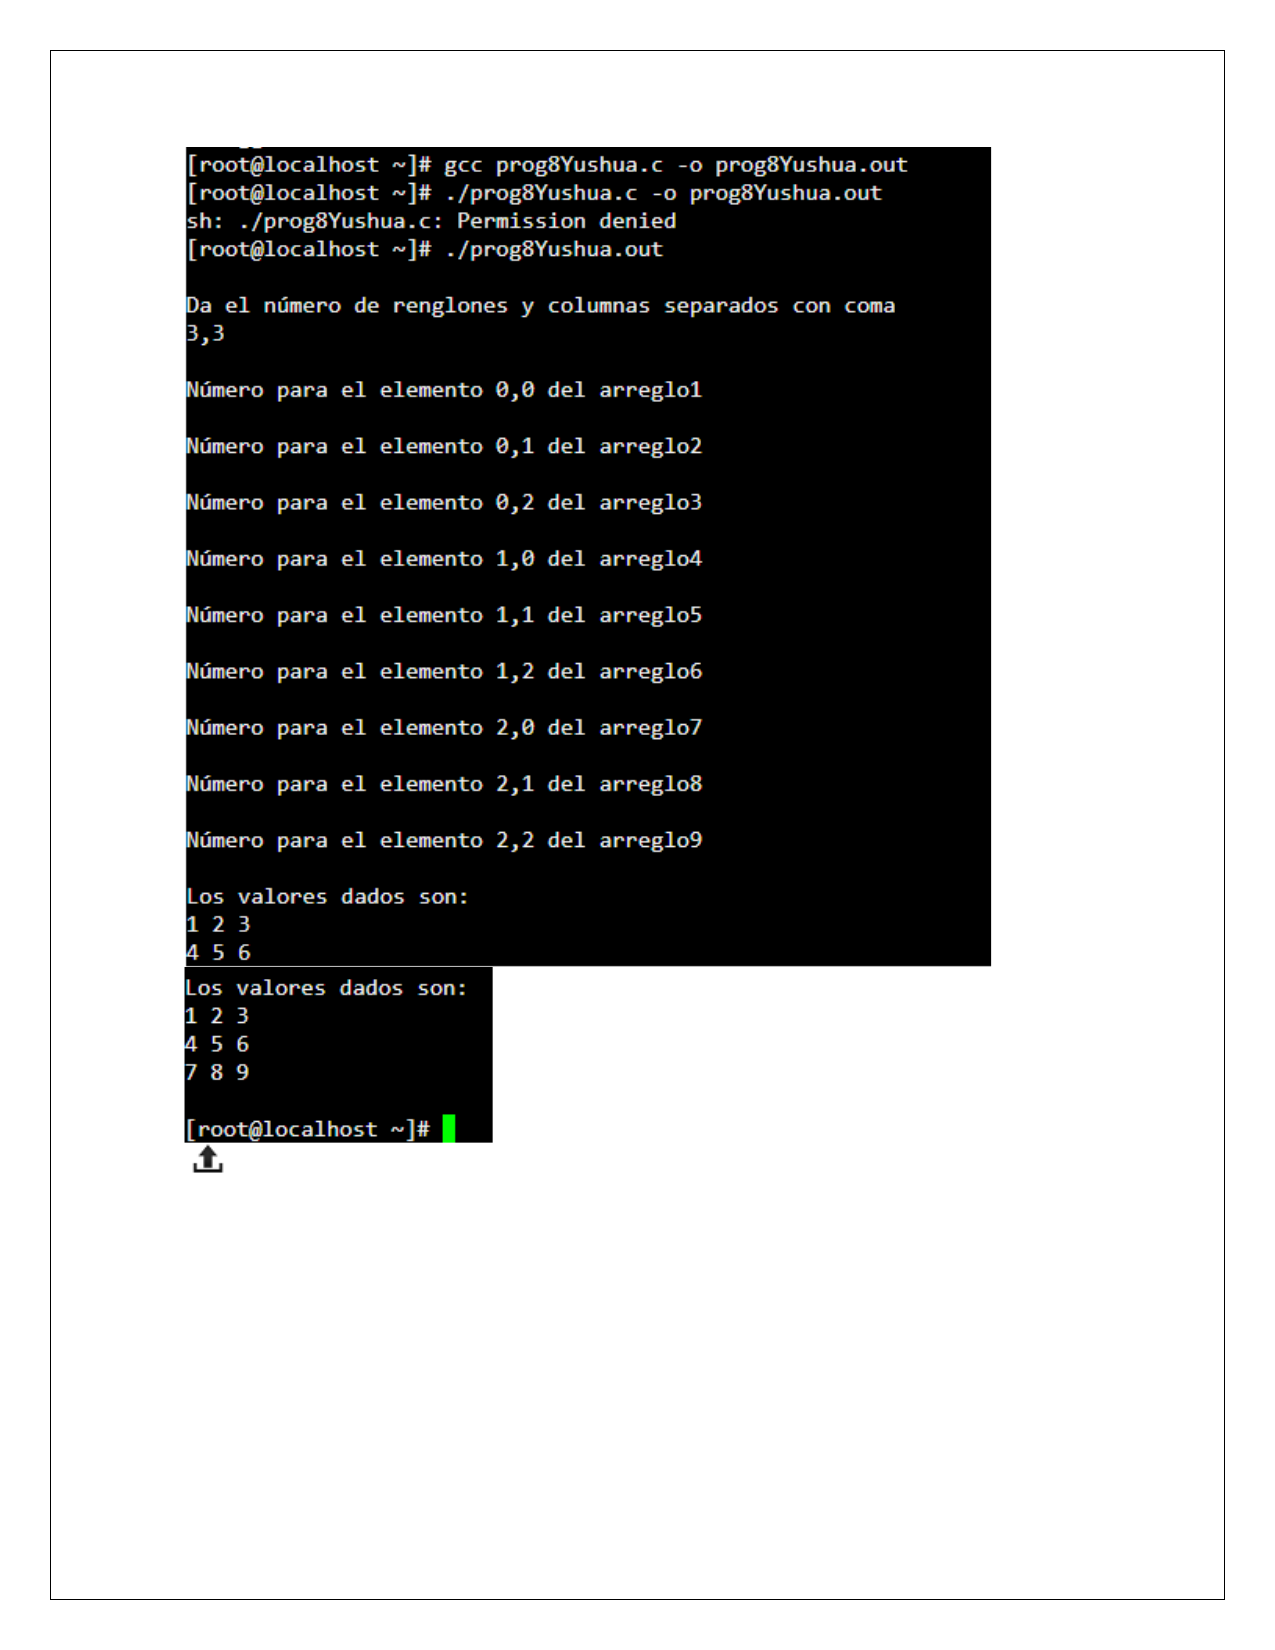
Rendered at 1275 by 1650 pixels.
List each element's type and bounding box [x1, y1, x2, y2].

picture [177, 147, 992, 1176]
